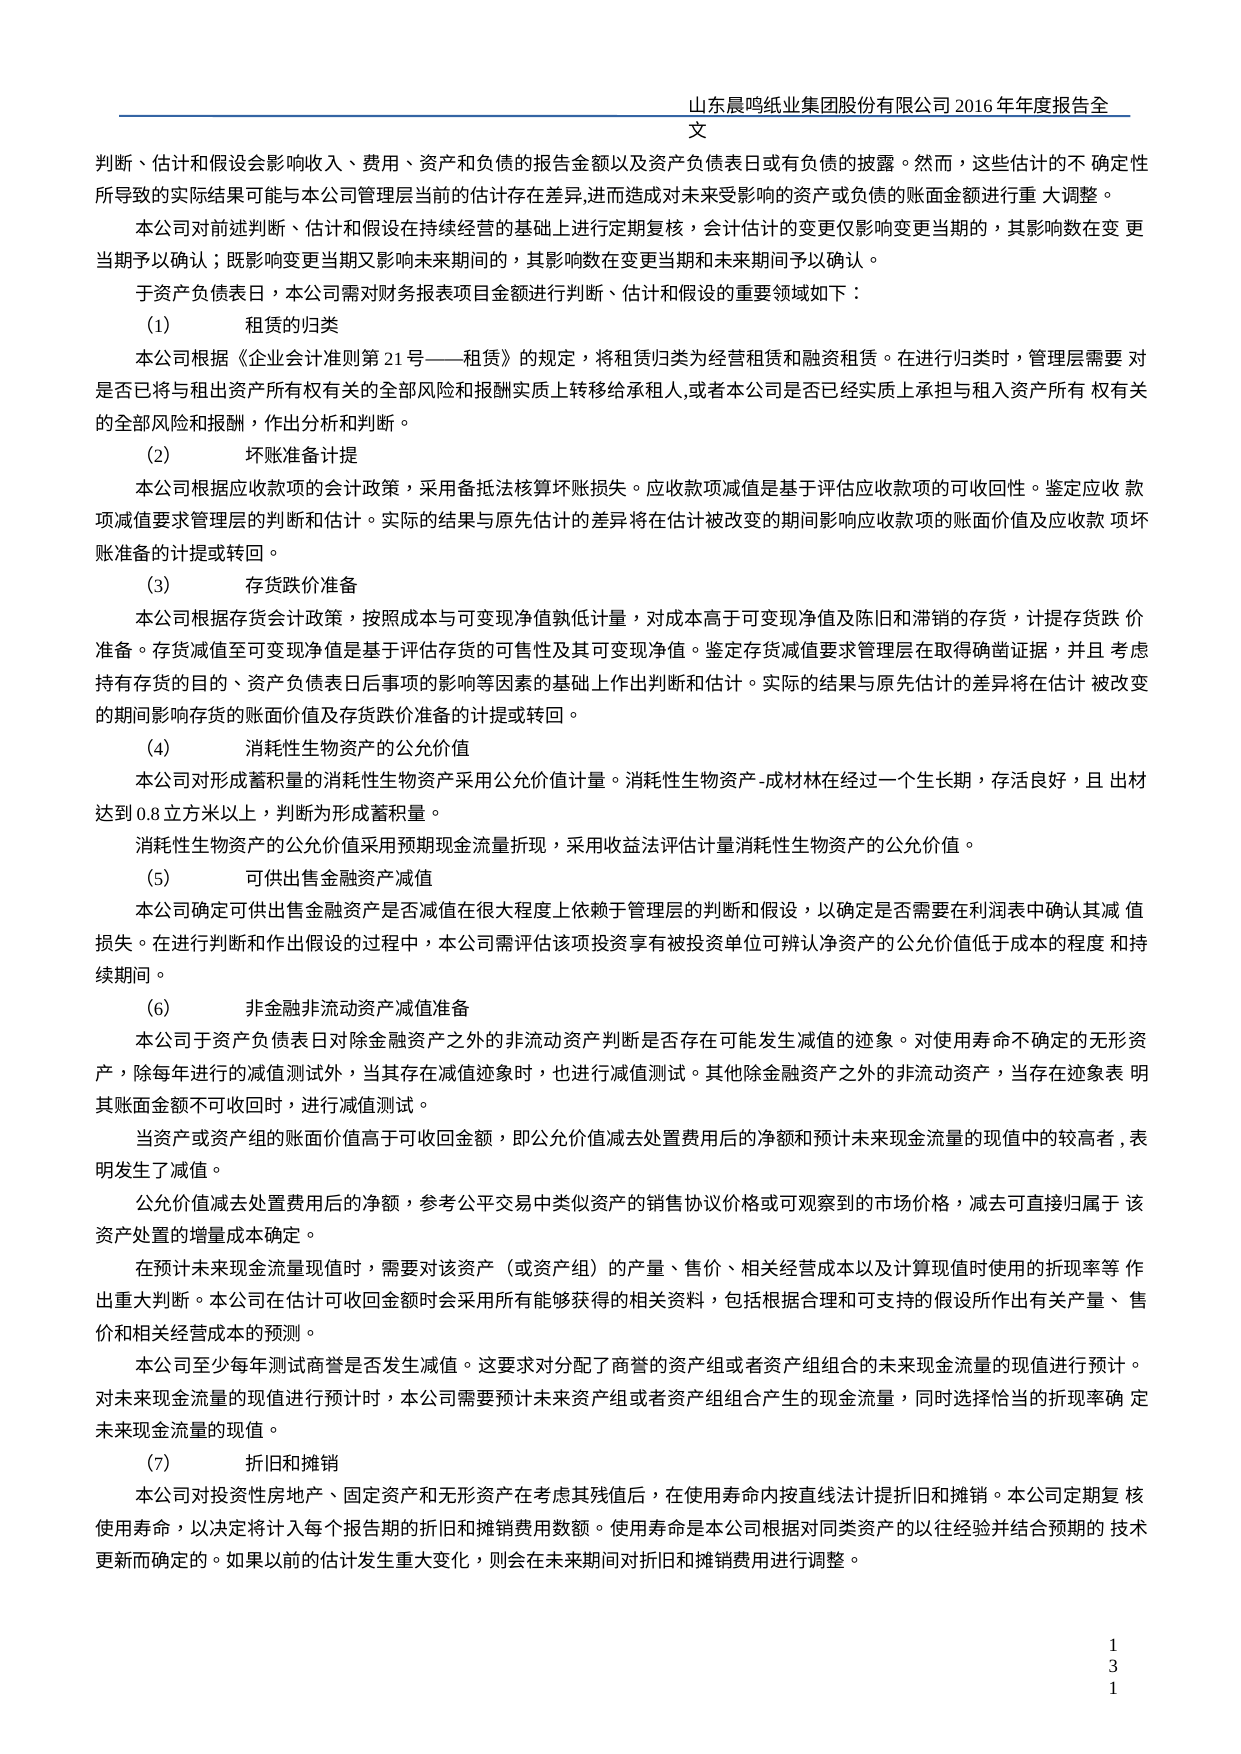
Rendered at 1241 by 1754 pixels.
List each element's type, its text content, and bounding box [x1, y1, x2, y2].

text 本公司对前述判断、估计和假设在持续经营的基础上进行定期复核，会计估计的变更仅影响变更当期的，其影响数在变 更当期予以确认；既影响变更当期又影响未来期间的，其影响数在变更当期和未来期间予以确认。 [95, 209, 1148, 274]
text 本公司对投资性房地产、固定资产和无形资产在考虑其残值后，在使用寿命内按直线法计提折旧和摊销。本公司定期复 核使用寿命，以决定将计入每个报告期的折旧和摊销费用数额。使用寿命是本公司根据对同类资产的以往经验并结合预期的 技术更新而确定的。如果以前的估计发生重大变化，则会在未来期间对折旧和摊销费用进行调整。 [95, 1477, 1148, 1574]
text 本公司确定可供出售金融资产是否减值在很大程度上依赖于管理层的判断和假设，以确定是否需要在利润表中确认其减 值损失。在进行判断和作出假设的过程中，本公司需评估该项投资享有被投资单位可辨认净资产的公允价值低于成本的程度 和持续期间。 [95, 892, 1148, 989]
text 在预计未来现金流量现值时，需要对该资产（或资产组）的产量、售价、相关经营成本以及计算现值时使用的折现率等 作出重大判断。本公司在估计可收回金额时会采用所有能够获得的相关资料，包括根据合理和可支持的假设所作出有关产量、 售价和相关经营成本的预测。 [95, 1249, 1148, 1347]
text （2） 坏账准备计提 [95, 437, 1148, 469]
text （3） 存货跌价准备 [95, 567, 1148, 599]
text 于资产负债表日，本公司需对财务报表项目金额进行判断、估计和假设的重要领域如下： [95, 274, 1148, 307]
text （1） 租赁的归类 [95, 307, 1148, 339]
text 本公司根据应收款项的会计政策，采用备抵法核算坏账损失。应收款项减值是基于评估应收款项的可收回性。鉴定应收 款项减值要求管理层的判断和估计。实际的结果与原先估计的差异将在估计被改变的期间影响应收款项的账面价值及应收款 项坏账准备的计提或转回。 [95, 469, 1148, 567]
text （5） 可供出售金融资产减值 [95, 859, 1148, 892]
text （4） 消耗性生物资产的公允价值 [95, 729, 1148, 762]
text 本公司根据存货会计政策，按照成本与可变现净值孰低计量，对成本高于可变现净值及陈旧和滞销的存货，计提存货跌 价准备。存货减值至可变现净值是基于评估存货的可售性及其可变现净值。鉴定存货减值要求管理层在取得确凿证据，并且 考虑持有存货的目的、资产负债表日后事项的影响等因素的基础上作出判断和估计。实际的结果与原先估计的差异将在估计 被改变的期间影响存货的账面价值及存货跌价准备的计提或转回。 [95, 599, 1148, 729]
text 消耗性生物资产的公允价值采用预期现金流量折现，采用收益法评估计量消耗性生物资产的公允价值。 [95, 827, 1148, 859]
text 公允价值减去处置费用后的净额，参考公平交易中类似资产的销售协议价格或可观察到的市场价格，减去可直接归属于 该资产处置的增量成本确定。 [95, 1184, 1148, 1249]
text （7） 折旧和摊销 [95, 1444, 1148, 1477]
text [95, 144, 1148, 209]
text 本公司至少每年测试商誉是否发生减值。这要求对分配了商誉的资产组或者资产组组合的未来现金流量的现值进行预计。 对未来现金流量的现值进行预计时，本公司需要预计未来资产组或者资产组组合产生的现金流量，同时选择恰当的折现率确 定未来现金流量的现值。 [95, 1347, 1148, 1444]
text （6） 非金融非流动资产减值准备 [95, 989, 1148, 1022]
text 当资产或资产组的账面价值高于可收回金额，即公允价值减去处置费用后的净额和预计未来现金流量的现值中的较高者, 表明发生了减值。 [95, 1119, 1148, 1184]
text 本公司根据《企业会计准则第21号——租赁》的规定，将租赁归类为经营租赁和融资租赁。在进行归类时，管理层需要 对是否已将与租出资产所有权有关的全部风险和报酬实质上转移给承租人,或者本公司是否已经实质上承担与租入资产所有 权有关的全部风险和报酬，作出分析和判断。 [95, 339, 1148, 437]
text 本公司于资产负债表日对除金融资产之外的非流动资产判断是否存在可能发生减值的迹象。对使用寿命不确定的无形资 产，除每年进行的减值测试外，当其存在减值迹象时，也进行减值测试。其他除金融资产之外的非流动资产，当存在迹象表 明其账面金额不可收回时，进行减值测试。 [95, 1022, 1148, 1119]
text 本公司对形成蓄积量的消耗性生物资产采用公允价值计量。消耗性生物资产-成材林在经过一个生长期，存活良好，且 出材达到0.8立方米以上，判断为形成蓄积量。 [95, 762, 1148, 827]
